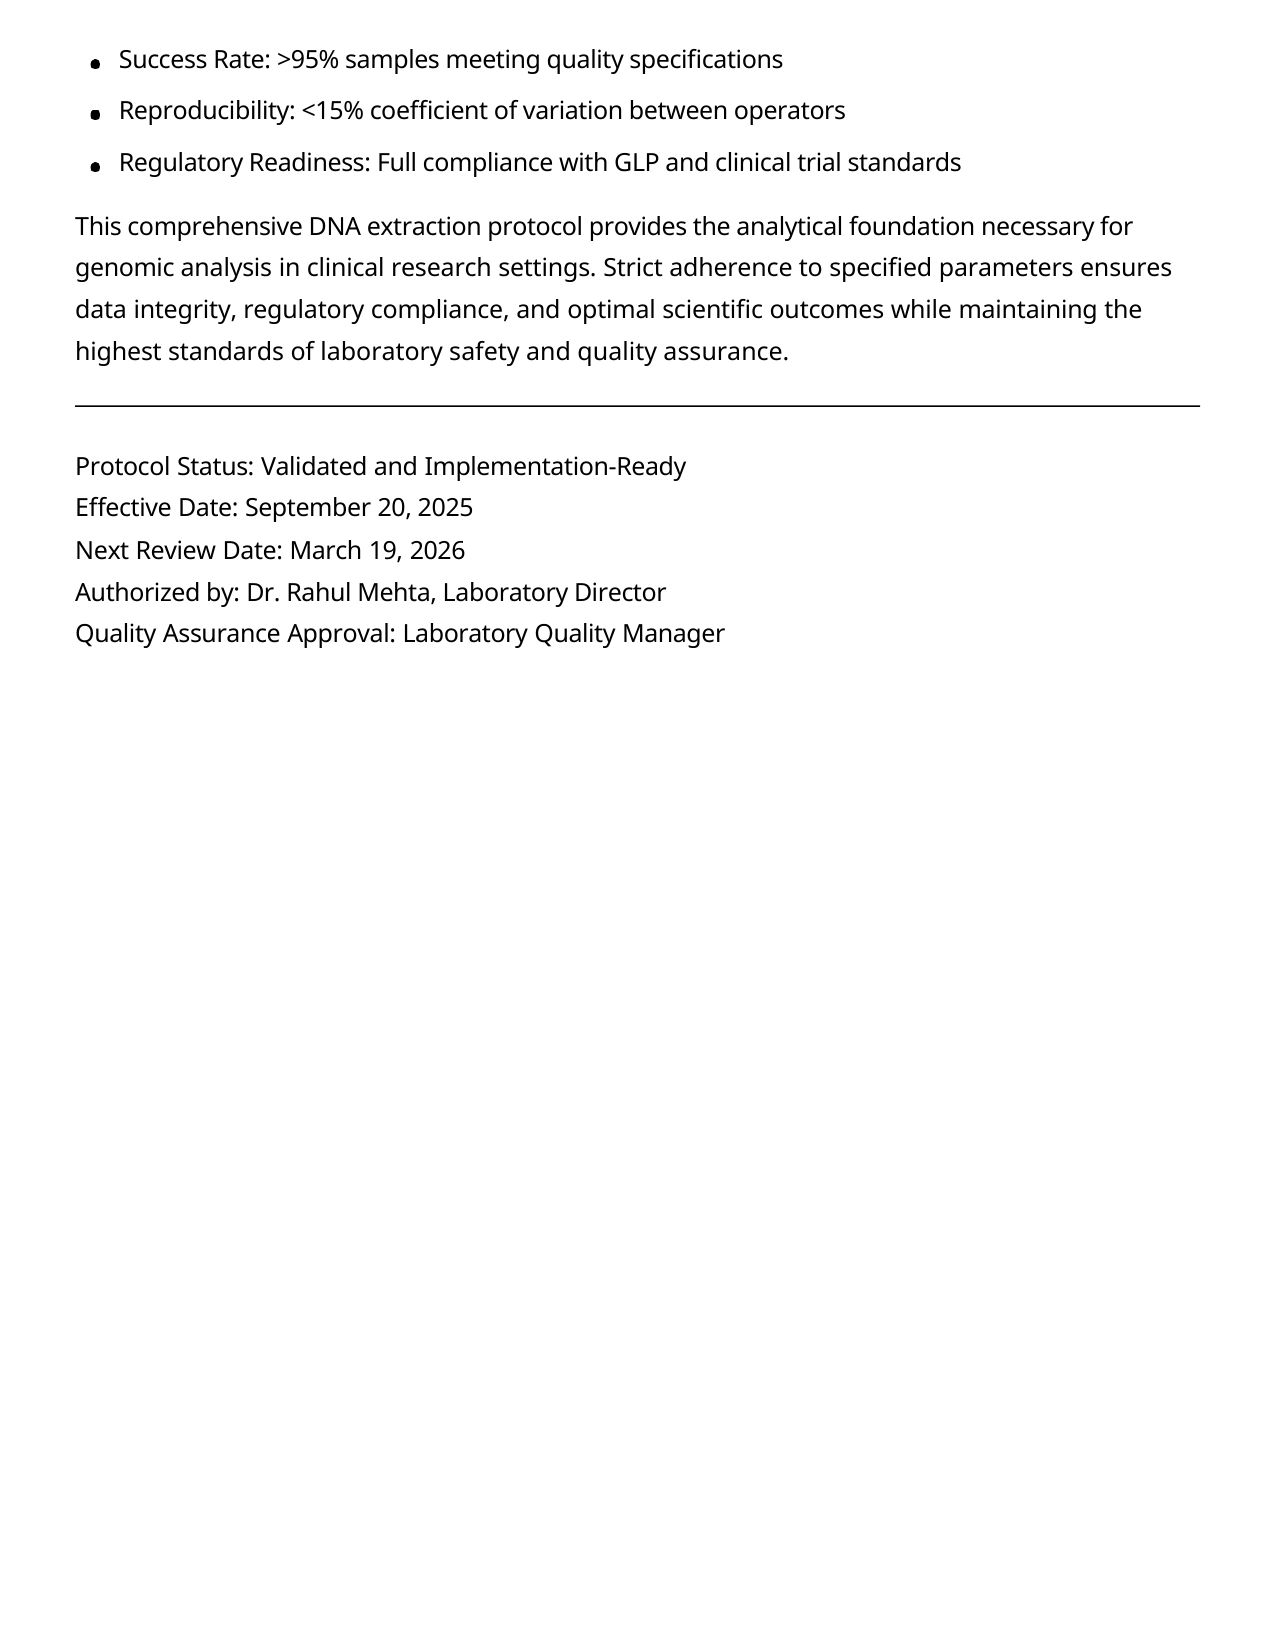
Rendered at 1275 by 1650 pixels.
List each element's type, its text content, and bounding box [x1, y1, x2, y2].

picture [90, 110, 100, 120]
text Effective Date: September 20, 2025 [75, 490, 1200, 524]
text Next Review Date: March 19, 2026 [75, 533, 1200, 567]
text Regulatory Readiness: Full compliance with GLP and clinical trial standards [91, 145, 1200, 179]
picture [90, 59, 100, 69]
text This comprehensive DNA extraction protocol provides the analytical foundation necessary for genomic analysis in clinical research settings. Strict adherence to specified parameters ensures data integrity, regulatory compliance, and optimal scientific outcomes while maintaining the highest standards of laboratory safety and quality assurance. [75, 208, 1200, 368]
text Authorized by: Dr. Rahul Mehta, Laboratory Director [75, 574, 1200, 608]
text Protocol Status: Validated and Implementation-Ready [75, 448, 1200, 482]
text Success Rate: >95% samples meeting quality specifications [91, 42, 1200, 76]
text Quality Assurance Approval: Laboratory Quality Manager [75, 616, 1200, 650]
picture [90, 162, 100, 172]
text Reproducibility: <15% coefficient of variation between operators [91, 92, 1200, 127]
